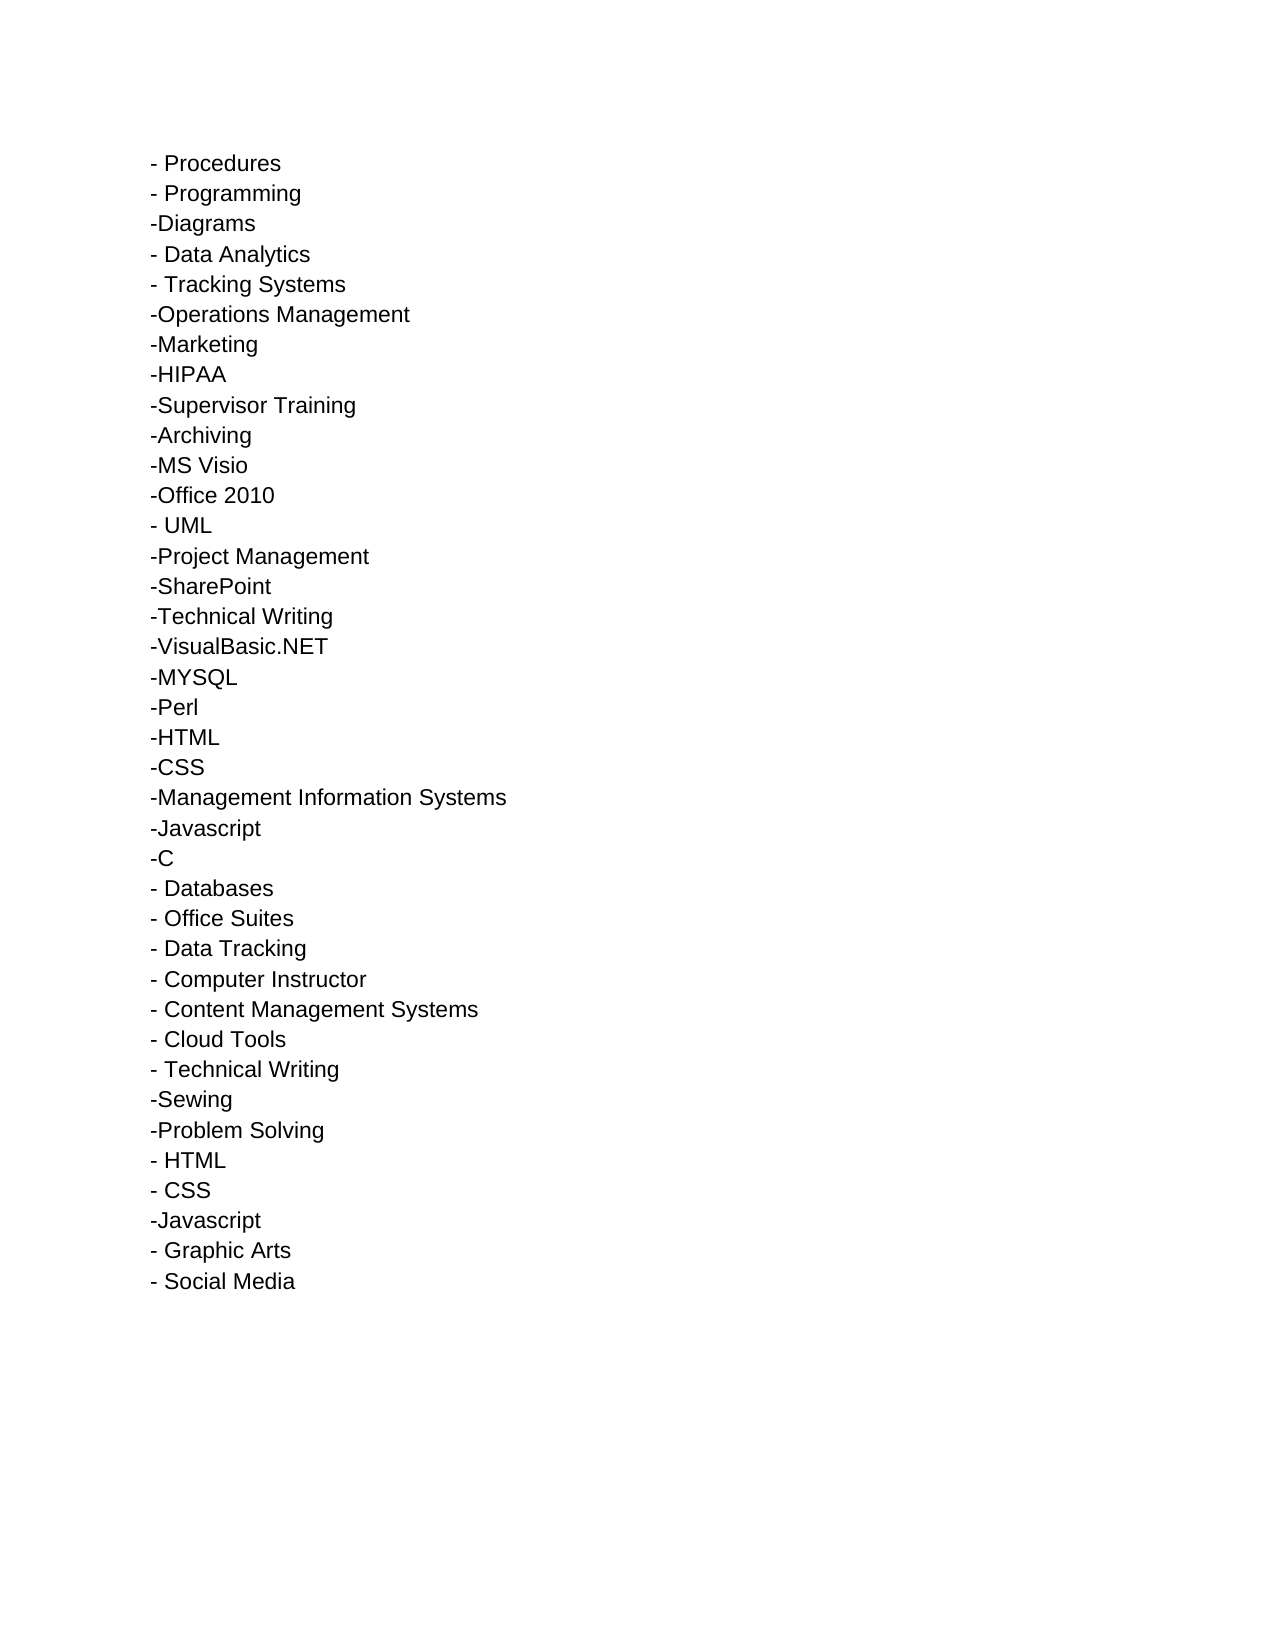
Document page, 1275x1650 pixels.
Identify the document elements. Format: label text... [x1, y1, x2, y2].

text - Databases [150, 875, 1125, 901]
text -Diagrams [150, 210, 1125, 237]
text -Operations Management [150, 301, 1125, 327]
text - Tracking Systems [150, 271, 1125, 297]
text -CSS [150, 754, 1125, 781]
text -HTML [150, 724, 1125, 750]
text - Cloud Tools [150, 1026, 1125, 1052]
text -Technical Writing [150, 603, 1125, 629]
text - HTML [150, 1147, 1125, 1173]
text -C [150, 845, 1125, 871]
text - Content Management Systems [150, 996, 1125, 1022]
text - UML [150, 512, 1125, 539]
text - Computer Instructor [150, 966, 1125, 992]
text -Project Management [150, 543, 1125, 569]
text -MYSQL [150, 663, 1125, 690]
text -Supervisor Training [150, 392, 1125, 418]
text -MS Visio [150, 452, 1125, 478]
text -Javascript [150, 814, 1125, 841]
text - Procedures [150, 150, 1125, 176]
text -Perl [150, 694, 1125, 720]
text -Sewing [150, 1086, 1125, 1113]
text - Programming [150, 180, 1125, 207]
text -Javascript [150, 1207, 1125, 1234]
text -Problem Solving [150, 1117, 1125, 1143]
text - Data Tracking [150, 935, 1125, 962]
text -Marketing [150, 331, 1125, 358]
text -SharePoint [150, 573, 1125, 599]
text -VisualBasic.NET [150, 633, 1125, 660]
text - Data Analytics [150, 241, 1125, 267]
text - Technical Writing [150, 1056, 1125, 1083]
text - Office Suites [150, 905, 1125, 932]
text - Social Media [150, 1268, 1125, 1294]
text -Archiving [150, 422, 1125, 448]
text - Graphic Arts [150, 1237, 1125, 1264]
text -Office 2010 [150, 482, 1125, 509]
text -HIPAA [150, 361, 1125, 388]
text -Management Information Systems [150, 784, 1125, 811]
text - CSS [150, 1177, 1125, 1203]
